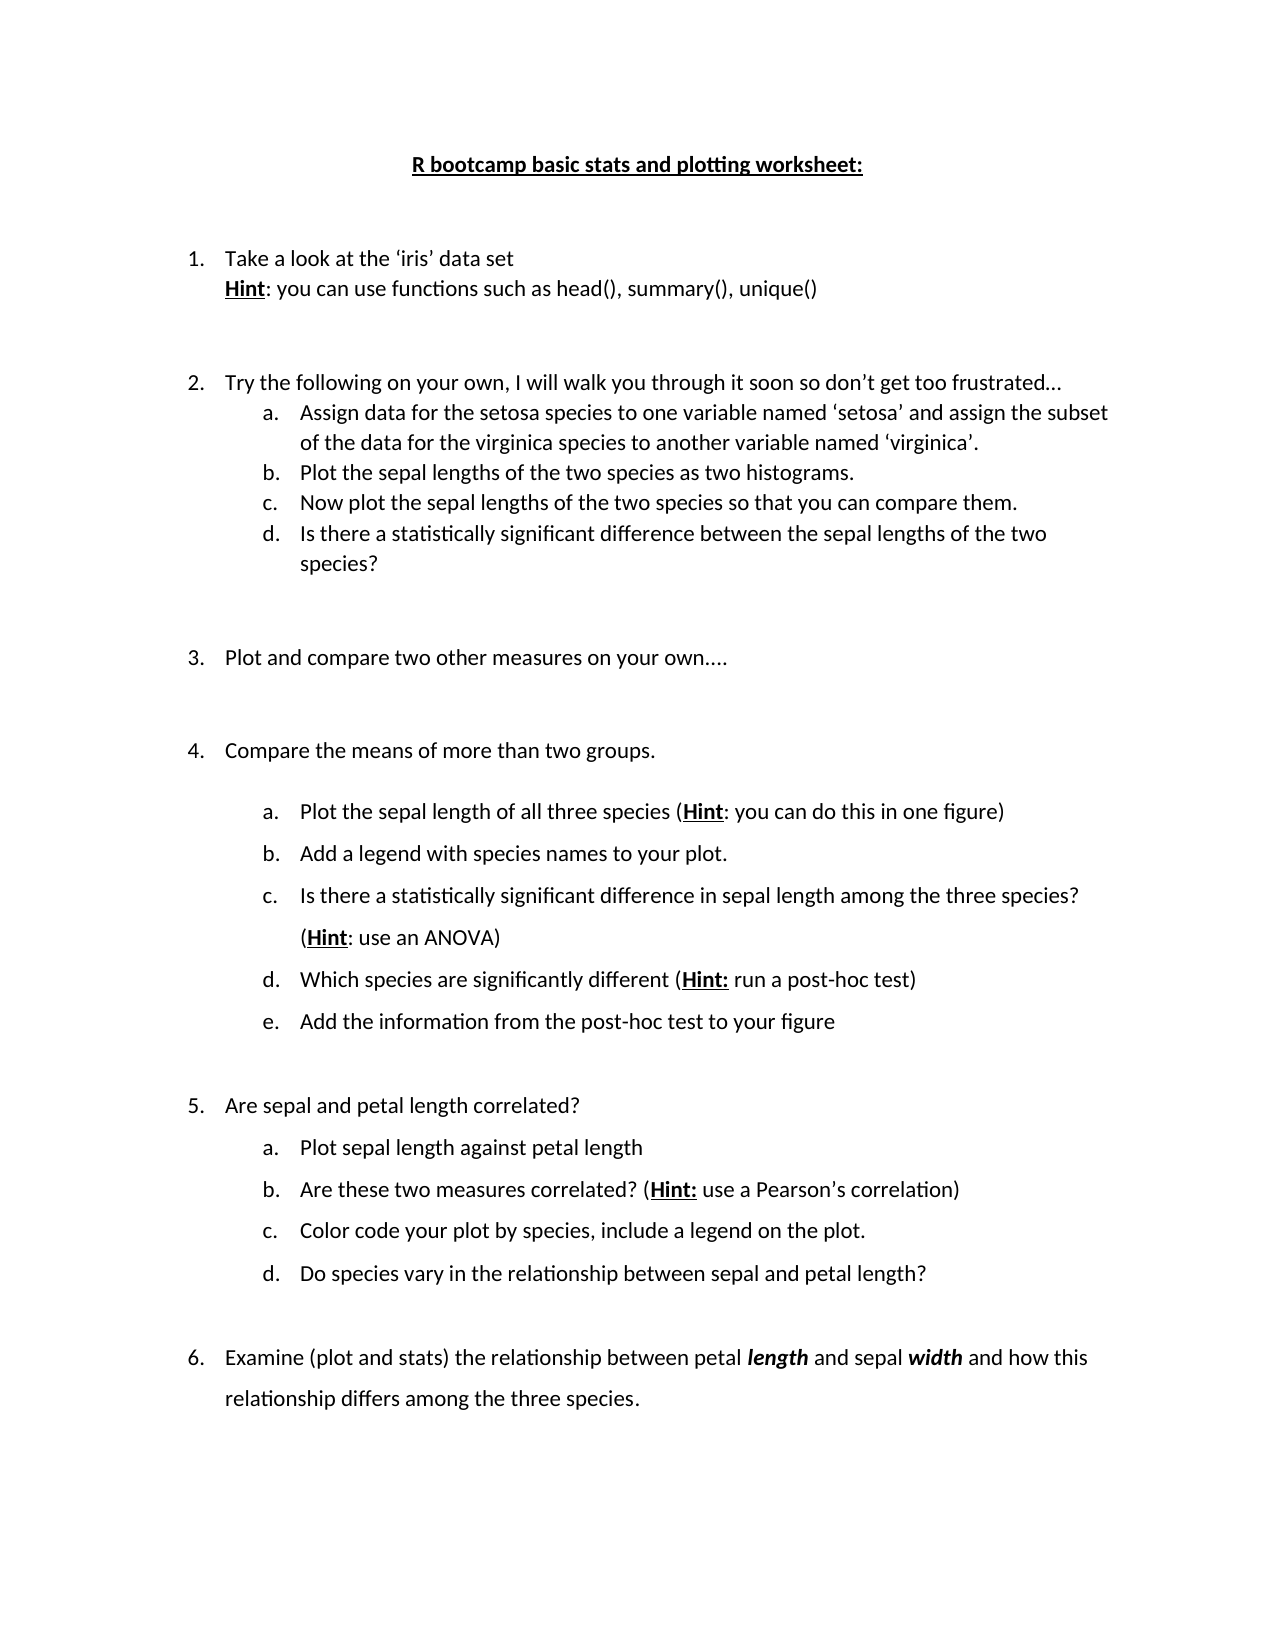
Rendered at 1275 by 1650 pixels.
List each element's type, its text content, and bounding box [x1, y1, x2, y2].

list Are sepal and petal length correlated? [187, 1091, 1125, 1119]
list Compare the means of more than two groups. [187, 736, 1125, 764]
list Plot and compare two other measures on your own.... [187, 643, 1125, 671]
list Color code your plot by species, include a legend on the plot. [262, 1217, 1125, 1245]
list Do species vary in the relationship between sepal and petal length? [262, 1259, 1125, 1287]
list Which species are significantly different (Hint: run a post-hoc test) [262, 965, 1125, 993]
list Plot the sepal lengths of the two species as two histograms. [262, 458, 1125, 486]
list Assign data for the setosa species to one variable named ‘setosa’ and assign the subset of the data for the virginica species to another variable named ‘virginica’. [262, 398, 1125, 456]
list Try the following on your own, I will walk you through it soon so don’t get too frustrated… [187, 368, 1125, 396]
list Plot the sepal length of all three species (Hint: you can do this in one figure) [262, 797, 1125, 825]
list Add a legend with species names to your plot. [262, 839, 1125, 867]
list Now plot the sepal lengths of the two species so that you can compare them. [262, 488, 1125, 517]
list Is there a statistically significant difference in sepal length among the three species? (Hint: use an ANOVA) [262, 881, 1125, 951]
list Are these two measures correlated? (Hint: use a Pearson’s correlation) [262, 1175, 1125, 1203]
list Plot sepal length against petal length [262, 1133, 1125, 1161]
list Is there a statistically significant difference between the sepal lengths of the two species? [262, 519, 1125, 577]
list Add the information from the post-hoc test to your figure [262, 1007, 1125, 1035]
list Take a look at the ‘iris’ data set [187, 244, 1125, 272]
list Hint: you can use functions such as head(), summary(), unique() [225, 274, 1125, 302]
list Examine (plot and stats) the relationship between petal length and sepal width and how this relationship differs among the three species. [187, 1343, 1125, 1413]
text R bootcamp basic stats and plotting worksheet: [150, 150, 1125, 178]
